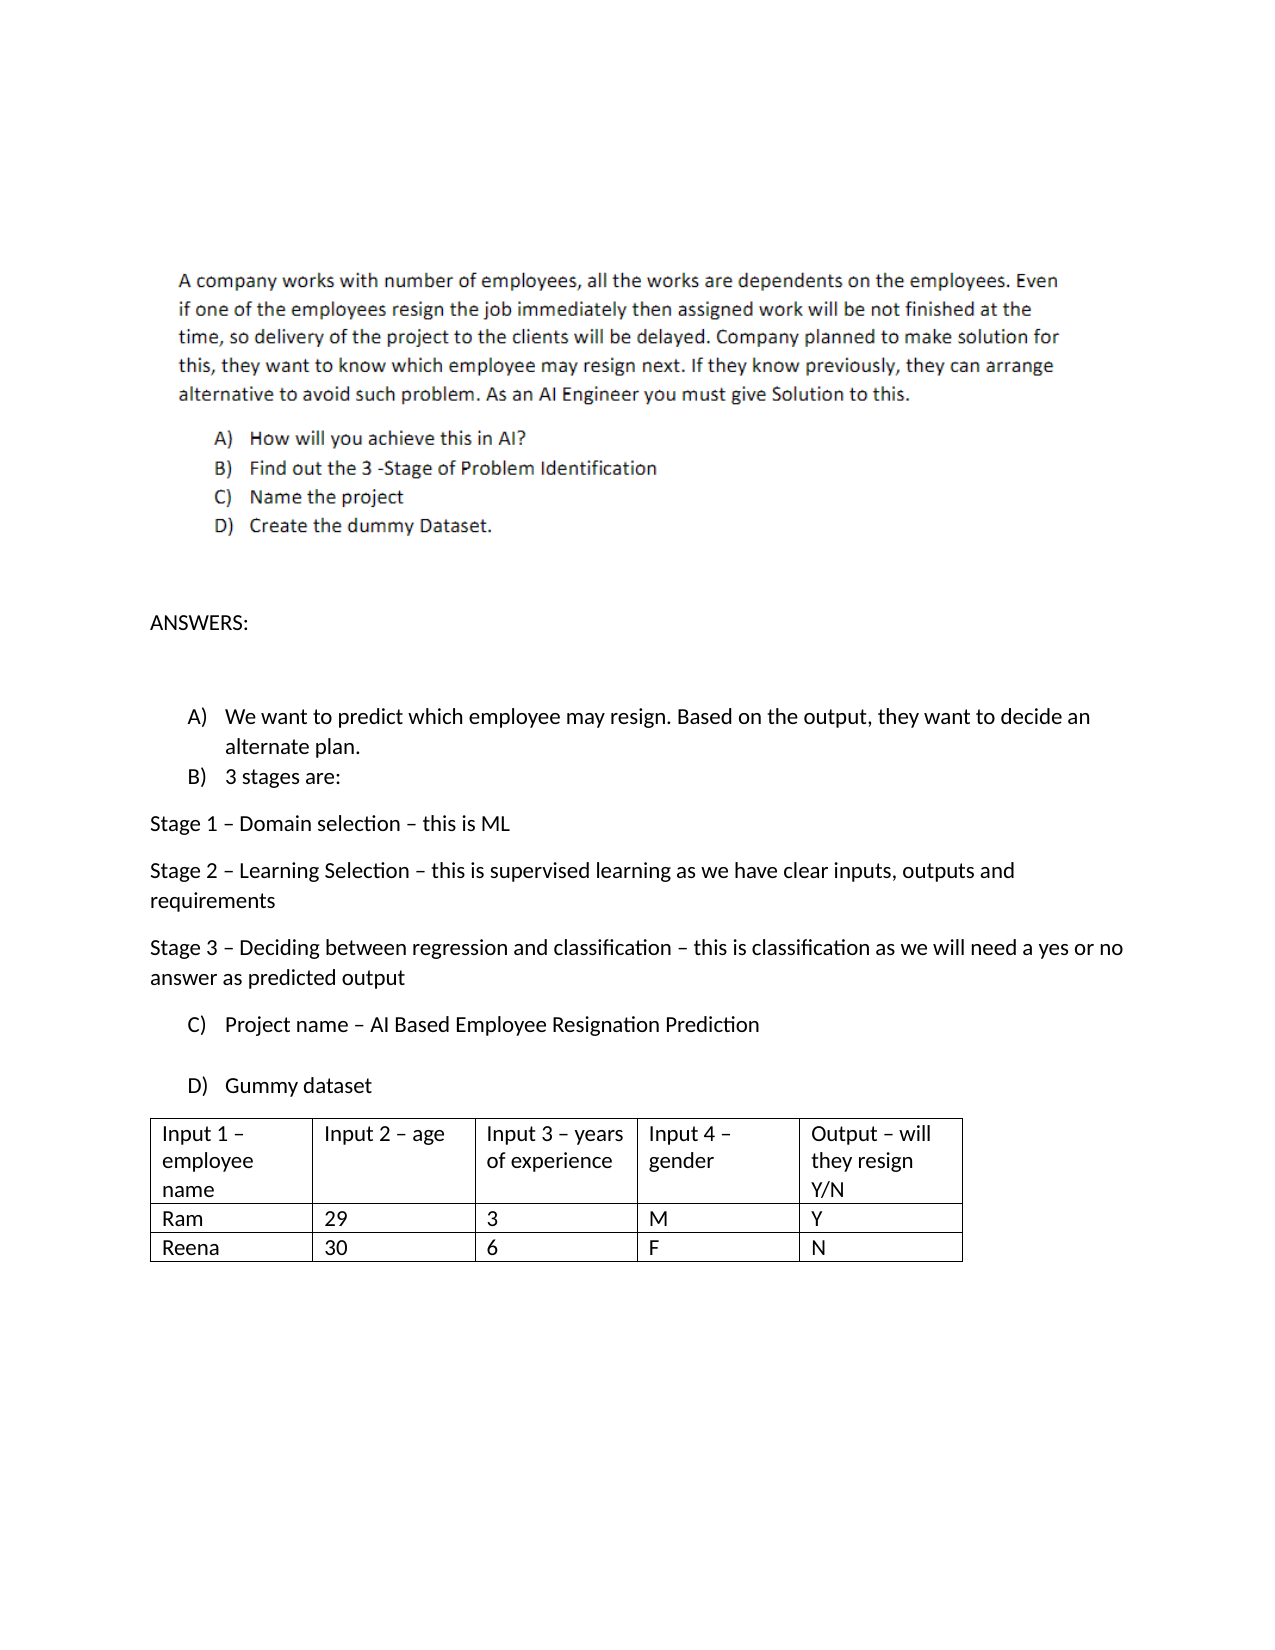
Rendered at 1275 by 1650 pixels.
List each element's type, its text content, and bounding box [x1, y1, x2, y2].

table_cell Reena [151, 1233, 312, 1261]
text ANSWERS: [150, 608, 1125, 636]
table_cell Ram [151, 1204, 312, 1232]
list 3 stages are: [187, 762, 1125, 790]
table_cell 6 [476, 1233, 637, 1261]
text Stage 1 – Domain selection – this is ML [150, 809, 1125, 837]
table_cell 30 [313, 1233, 475, 1261]
table_cell M [638, 1204, 799, 1232]
table_header Input 2 – age [313, 1119, 475, 1203]
list Project name – AI Based Employee Resignation Prediction [187, 1010, 1125, 1038]
text Stage 2 – Learning Selection – this is supervised learning as we have clear inputs, outputs and requirements [150, 856, 1125, 914]
table_cell F [638, 1233, 799, 1261]
table_cell Y [800, 1204, 962, 1232]
table_header Input 3 – years of experience [476, 1119, 637, 1203]
table_cell 29 [313, 1204, 475, 1232]
text Stage 3 – Deciding between regression and classification – this is classification as we will need a yes or no answer as predicted output [150, 933, 1125, 991]
list Gummy dataset [187, 1071, 1125, 1099]
table_cell 3 [476, 1204, 637, 1232]
picture [150, 243, 1125, 543]
list We want to predict which employee may resign. Based on the output, they want to decide an alternate plan. [187, 702, 1125, 760]
table_header Input 1 – employee name [151, 1119, 312, 1203]
table_header Output – will they resign Y/N [800, 1119, 962, 1203]
table_header Input 4 – gender [638, 1119, 799, 1203]
table_cell N [800, 1233, 962, 1261]
